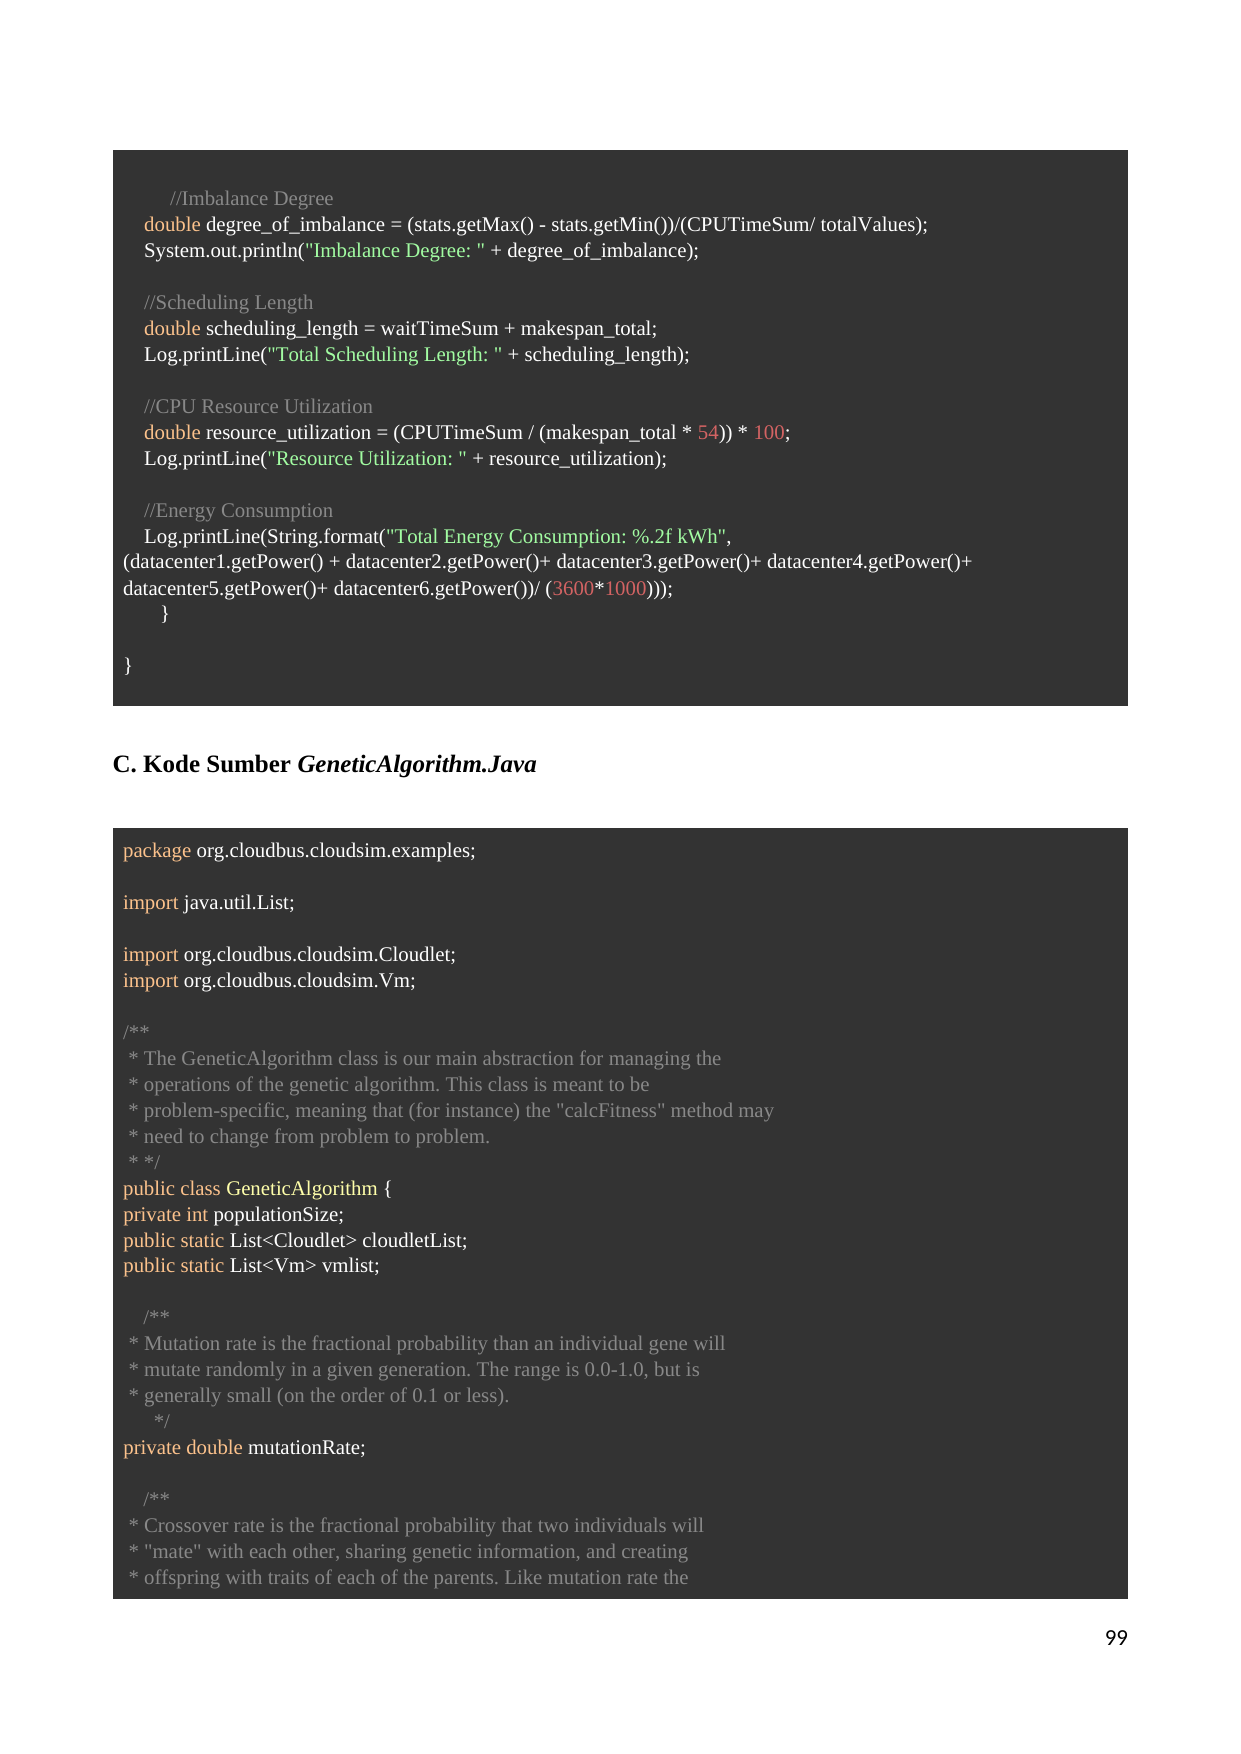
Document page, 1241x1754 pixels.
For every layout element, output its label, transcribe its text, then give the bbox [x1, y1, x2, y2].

subtitle C. Kode Sumber GeneticAlgorithm.Java [75, 749, 1128, 778]
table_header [113, 150, 1128, 706]
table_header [113, 828, 1128, 1599]
